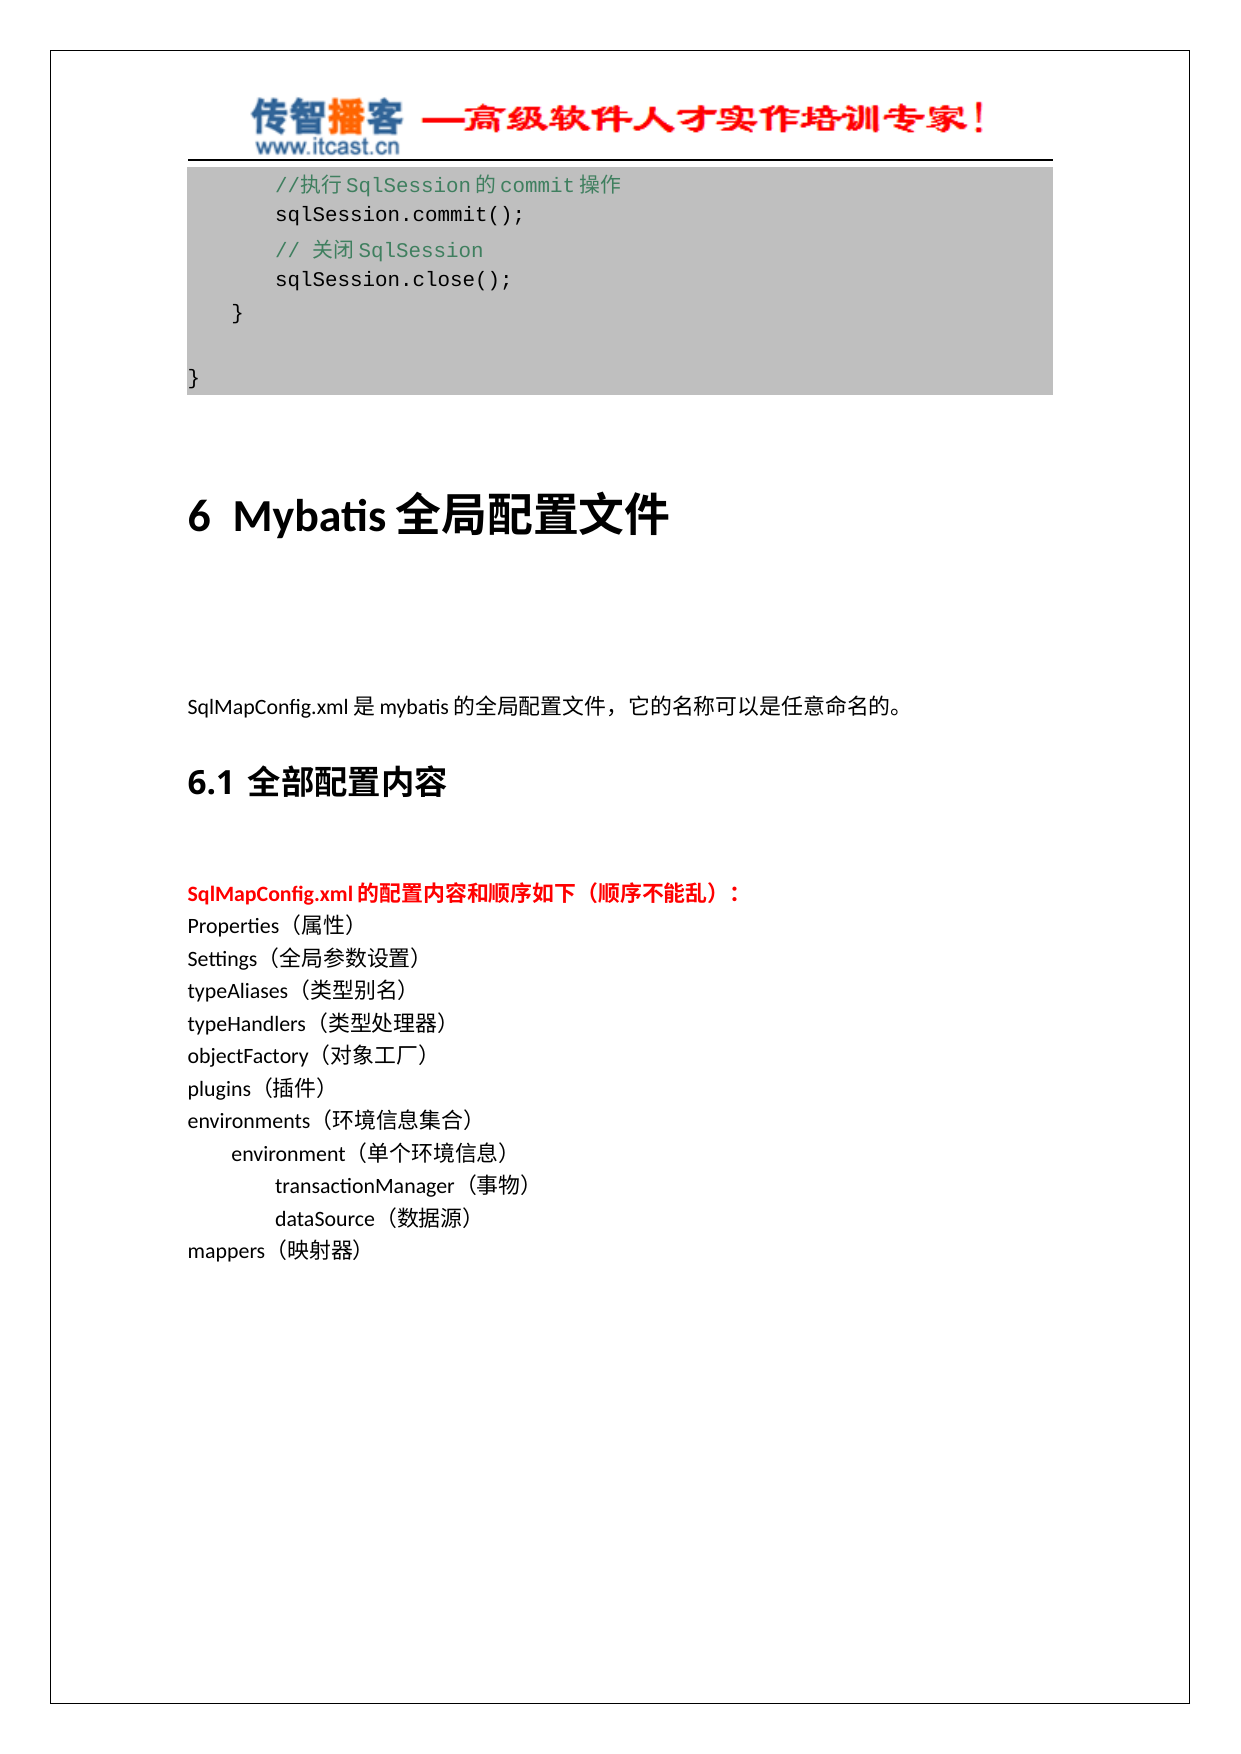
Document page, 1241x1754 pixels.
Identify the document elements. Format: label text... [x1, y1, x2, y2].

text Properties（属性） [187, 908, 1053, 940]
text Settings（全局参数设置） [187, 940, 1053, 973]
text SqlMapConfig.xml是mybatis的全局配置文件，它的名称可以是任意命名的。 [187, 688, 1053, 721]
text sqlSession.close(); [187, 265, 1053, 297]
text plugins（插件） [187, 1070, 1053, 1103]
text SqlMapConfig.xml的配置内容和顺序如下（顺序不能乱）： [187, 875, 1053, 908]
text sqlSession.commit(); [187, 200, 1053, 232]
picture [243, 88, 997, 158]
text // 关闭SqlSession [187, 232, 1053, 265]
text dataSource（数据源） [187, 1200, 1053, 1233]
text transactionManager（事物） [187, 1168, 1053, 1200]
subtitle 全部配置内容 [187, 748, 1053, 813]
text } [187, 297, 1053, 330]
subtitle Mybatis全局配置文件 [187, 463, 1053, 560]
text typeAliases（类型别名） [187, 973, 1053, 1005]
text environments（环境信息集合） [187, 1103, 1053, 1135]
text typeHandlers（类型处理器） [187, 1005, 1053, 1038]
text } [187, 362, 1053, 395]
text environment（单个环境信息） [187, 1135, 1053, 1168]
text //执行SqlSession的commit操作 [187, 167, 1053, 200]
text mappers（映射器） [187, 1233, 1053, 1265]
text objectFactory（对象工厂） [187, 1038, 1053, 1070]
